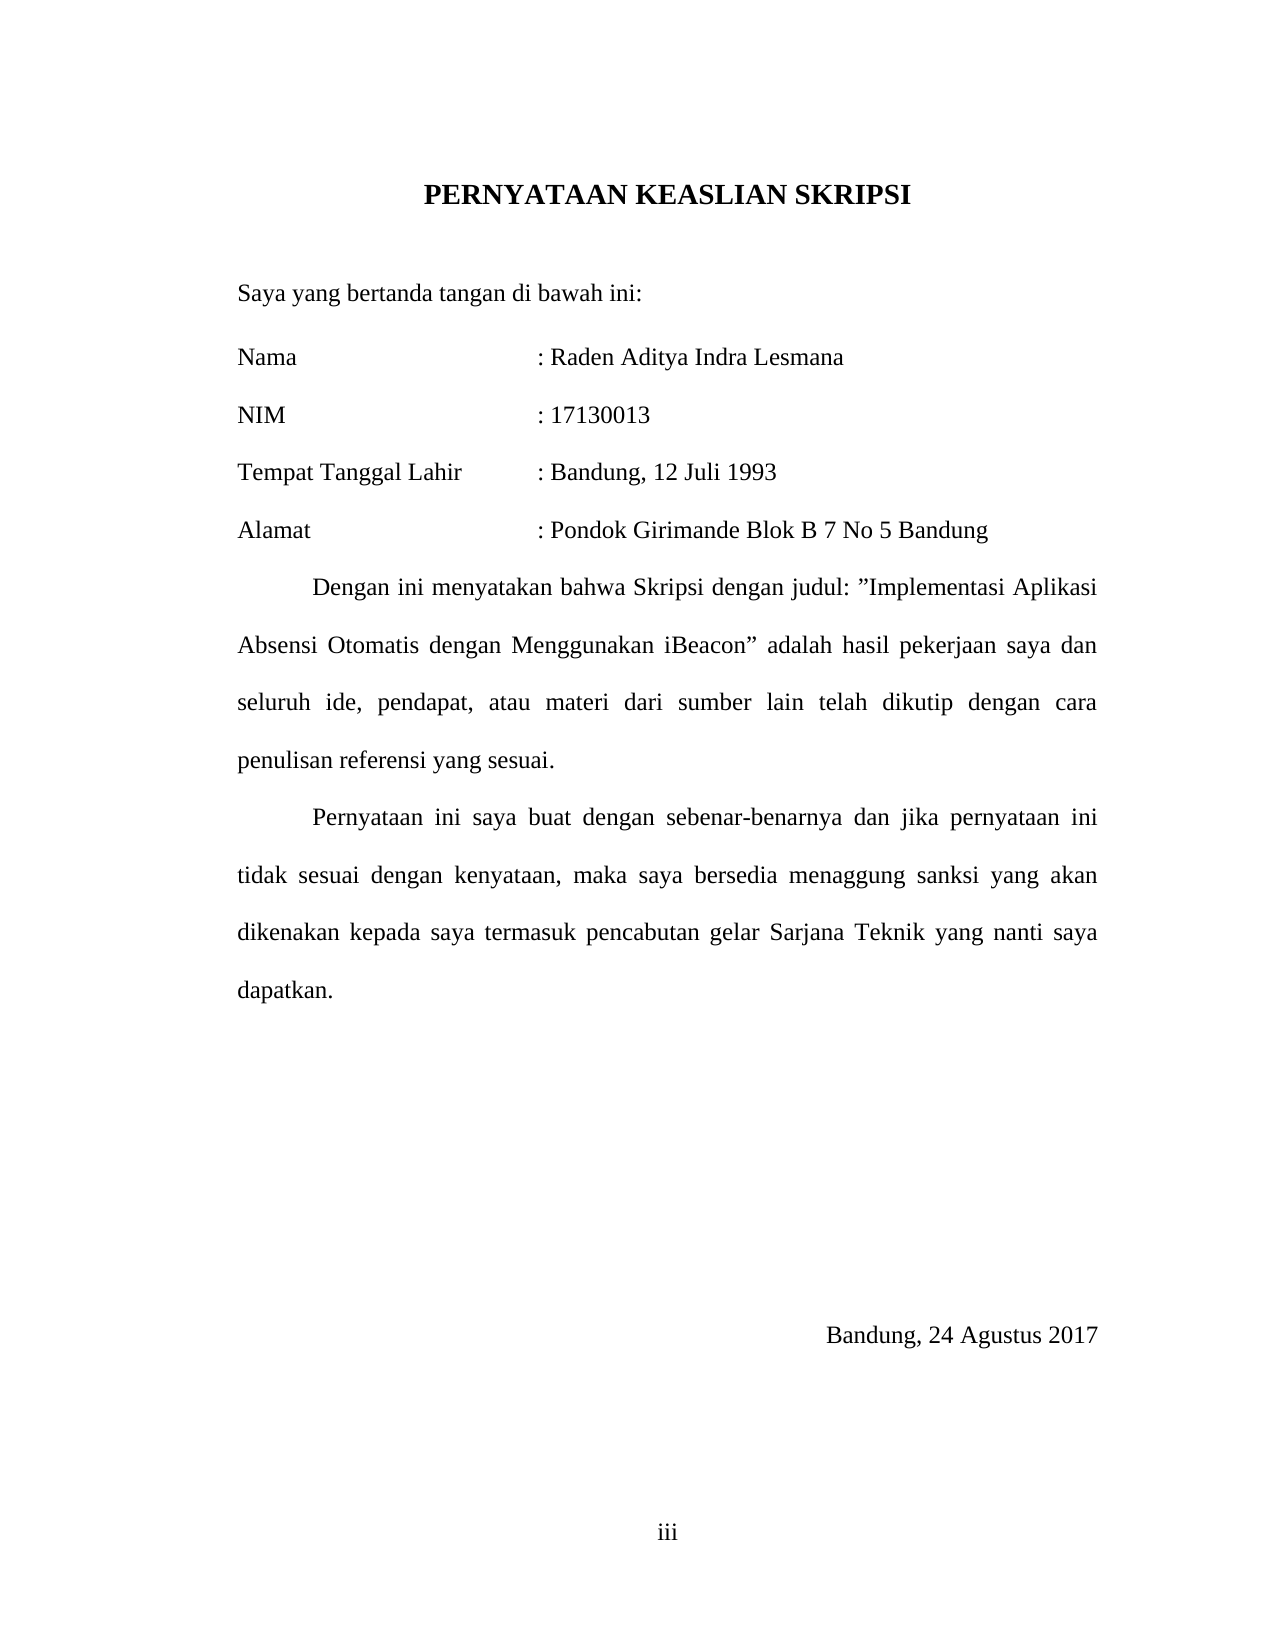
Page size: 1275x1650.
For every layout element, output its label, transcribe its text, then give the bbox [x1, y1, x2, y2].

text Bandung, 24 Agustus 2017 [237, 1320, 1098, 1348]
text PERNYATAAN KEASLIAN SKRIPSI [237, 177, 1098, 211]
text Pernyataan ini saya buat dengan sebenar-benarnya dan jika pernyataan ini tidak sesuai dengan kenyataan, maka saya bersedia menaggung sanksi yang akan dikenakan kepada saya termasuk pencabutan gelar Sarjana Teknik yang nanti saya dapatkan. [237, 802, 1098, 1003]
text Tempat Tanggal Lahir : Bandung, 12 Juli 1993 [237, 457, 1098, 486]
text Dengan ini menyatakan bahwa Skripsi dengan judul: ”Implementasi Aplikasi Absensi Otomatis dengan Menggunakan iBeacon” adalah hasil pekerjaan saya dan seluruh ide, pendapat, atau materi dari sumber lain telah dikutip dengan cara penulisan referensi yang sesuai. [237, 572, 1098, 773]
text Saya yang bertanda tangan di bawah ini: [237, 278, 1098, 306]
text NIM : 17130013 [237, 400, 1098, 428]
text Alamat : Pondok Girimande Blok B 7 No 5 Bandung [237, 515, 1098, 543]
text Nama : Raden Aditya Indra Lesmana [237, 342, 1098, 371]
